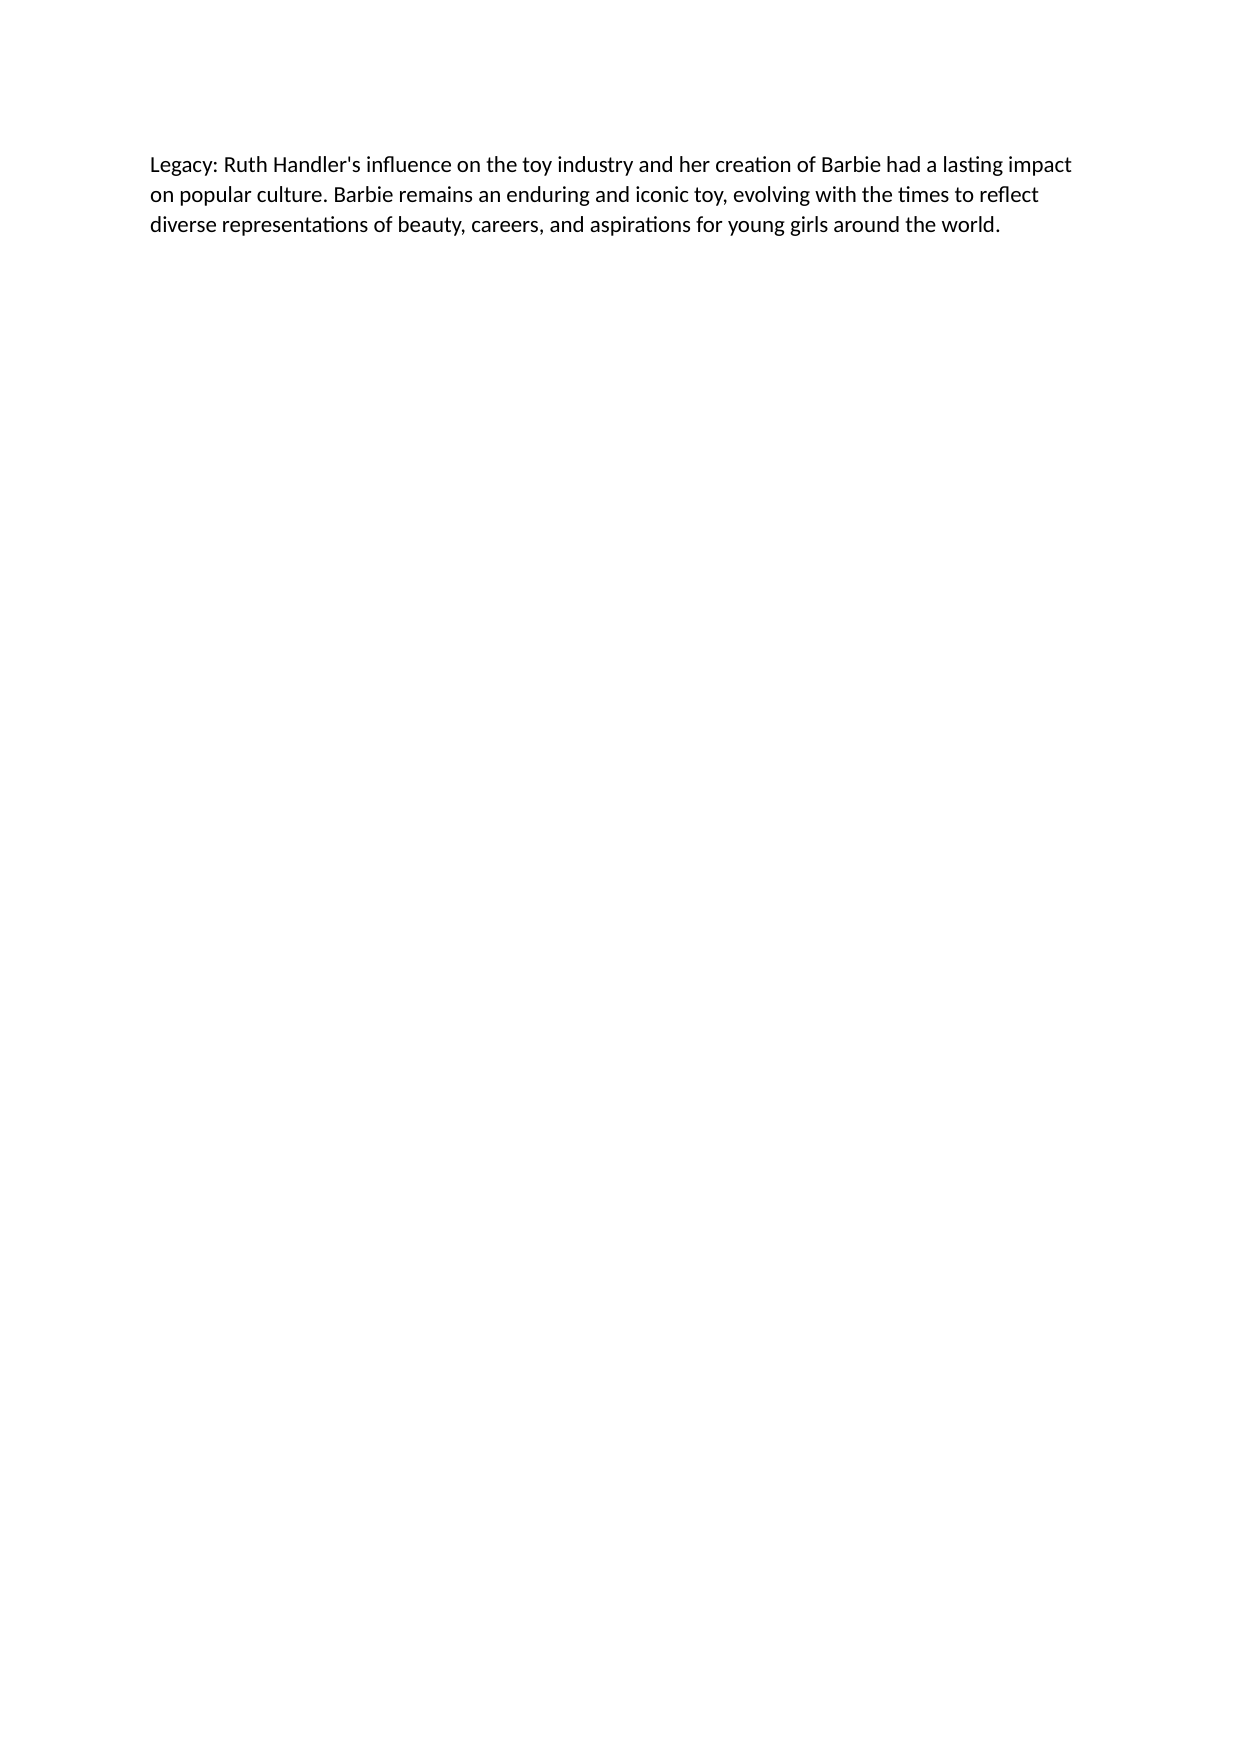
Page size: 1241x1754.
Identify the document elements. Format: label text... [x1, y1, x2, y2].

text Legacy: Ruth Handler's influence on the toy industry and her creation of Barbie had a lasting impact on popular culture. Barbie remains an enduring and iconic toy, evolving with the times to reflect diverse representations of beauty, careers, and aspirations for young girls around the world. [150, 150, 1090, 238]
